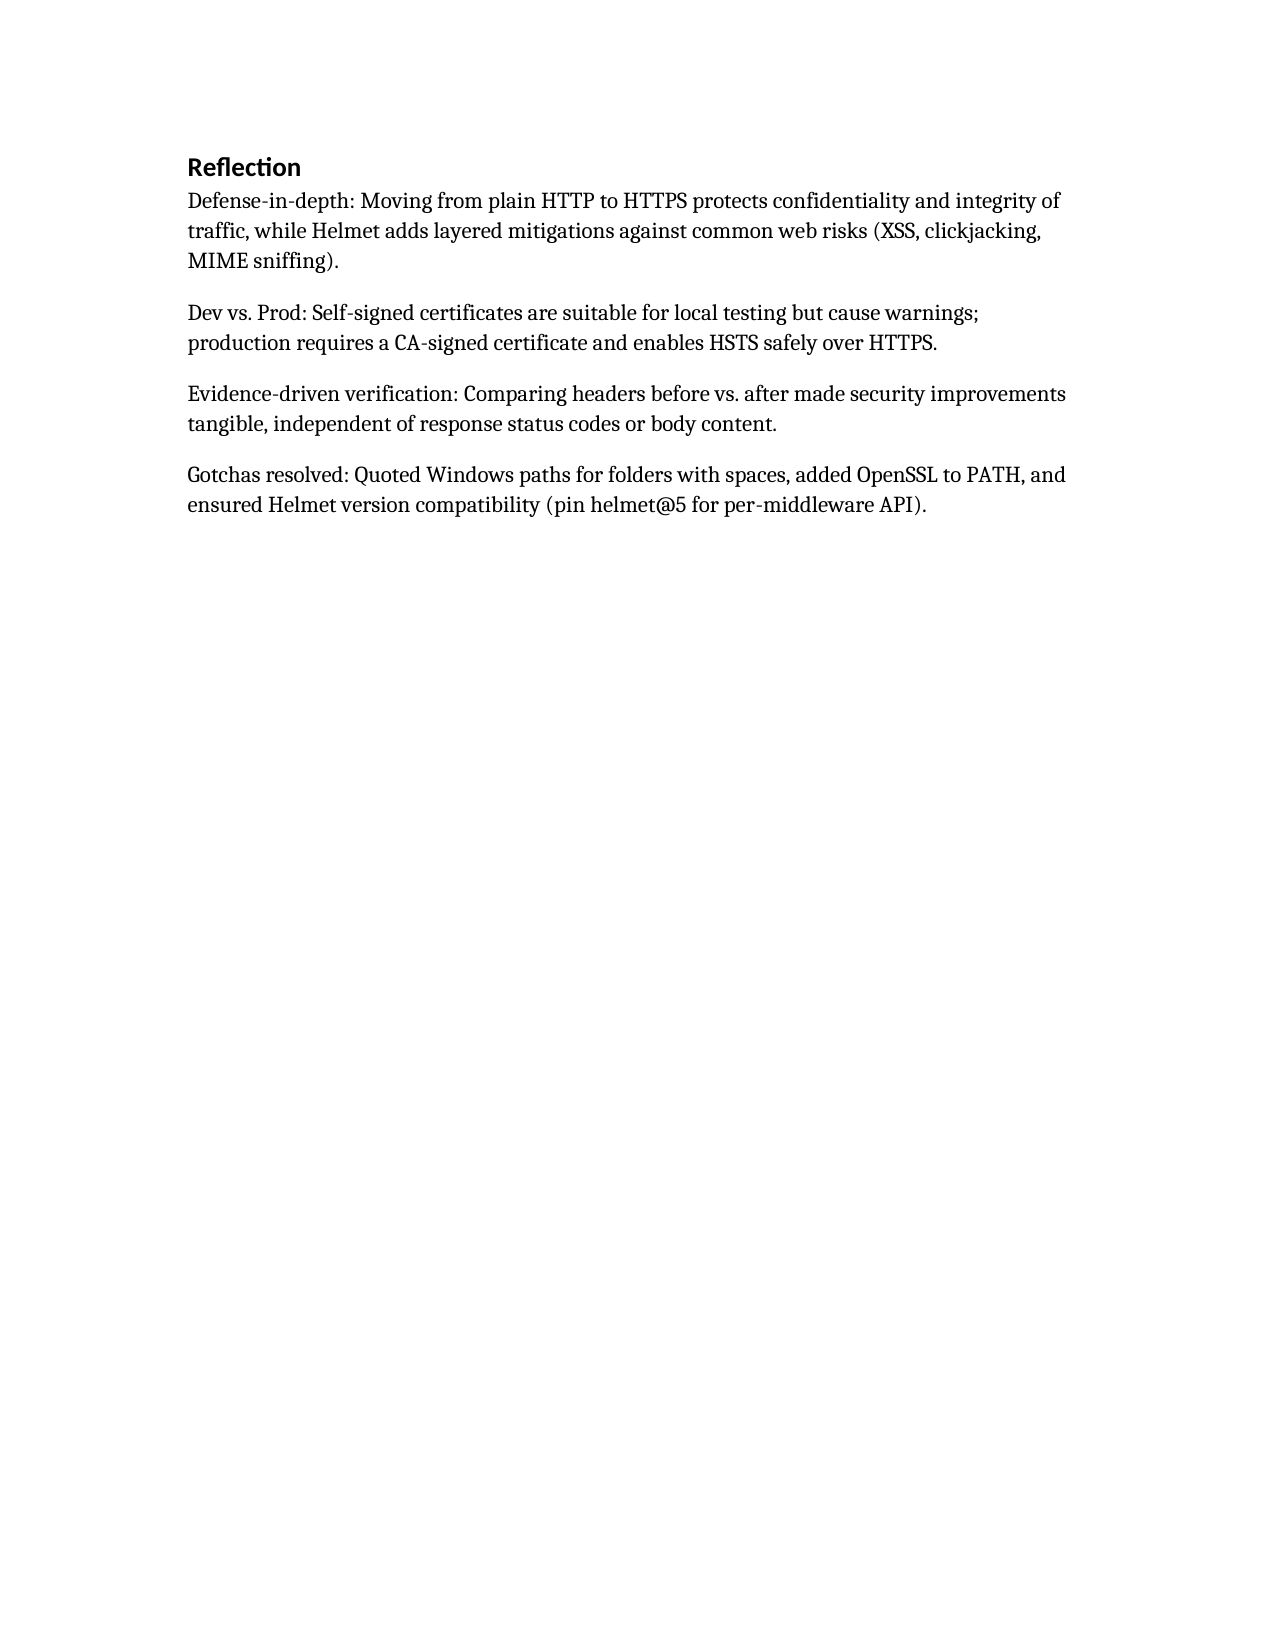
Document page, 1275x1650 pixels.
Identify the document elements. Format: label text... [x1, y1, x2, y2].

text Evidence‑driven verification: Comparing headers before vs. after made security improvements tangible, independent of response status codes or body content. [187, 381, 1087, 437]
text Gotchas resolved: Quoted Windows paths for folders with spaces, added OpenSSL to PATH, and ensured Helmet version compatibility (pin helmet@5 for per‑middleware API). [187, 462, 1087, 518]
text Dev vs. Prod: Self‑signed certificates are suitable for local testing but cause warnings; production requires a CA‑signed certificate and enables HSTS safely over HTTPS. [187, 299, 1087, 356]
subtitle Reflection [187, 150, 1087, 183]
text Defense‑in‑depth: Moving from plain HTTP to HTTPS protects confidentiality and integrity of traffic, while Helmet adds layered mitigations against common web risks (XSS, clickjacking, MIME sniffing). [187, 188, 1087, 275]
